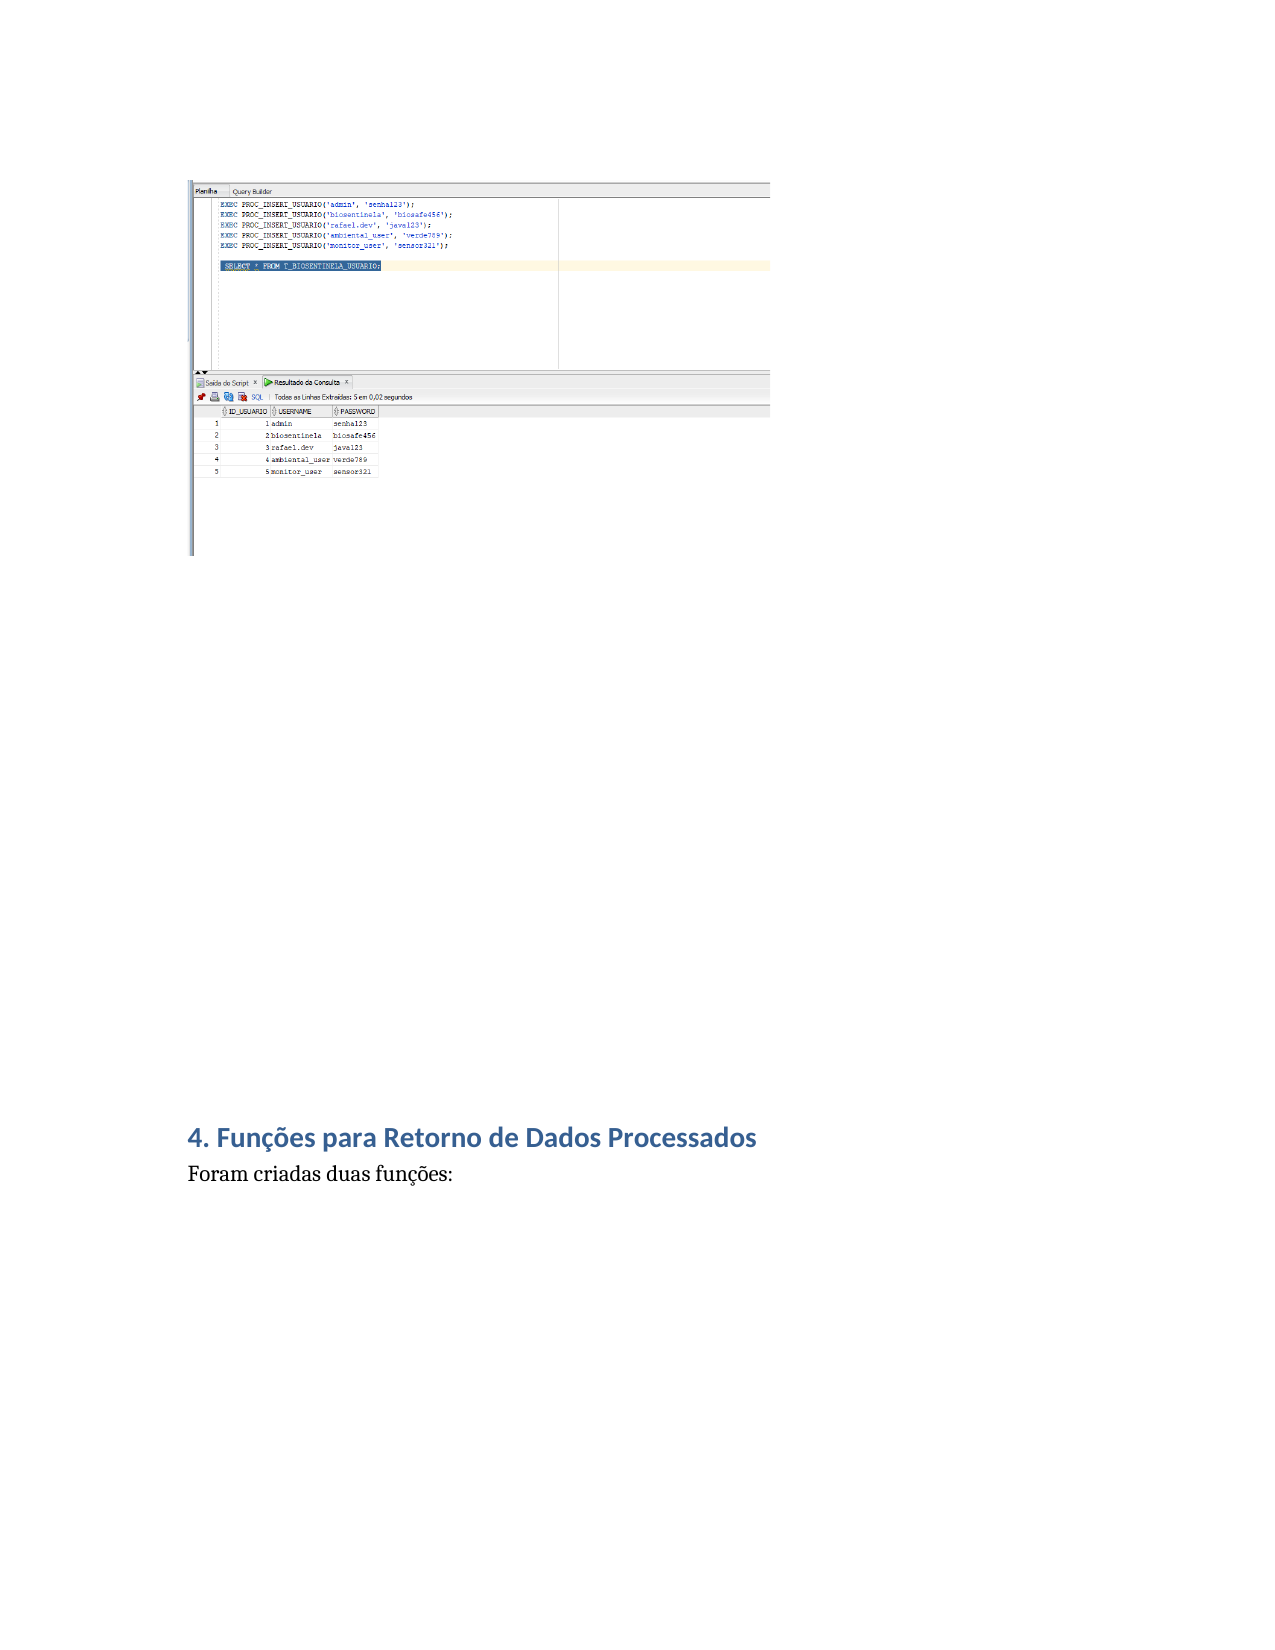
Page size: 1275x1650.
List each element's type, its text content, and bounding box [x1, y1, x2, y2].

picture [187, 180, 771, 556]
text Foram criadas duas funções: [187, 1161, 1087, 1187]
subtitle 4. Funções para Retorno de Dados Processados [187, 1119, 1087, 1155]
